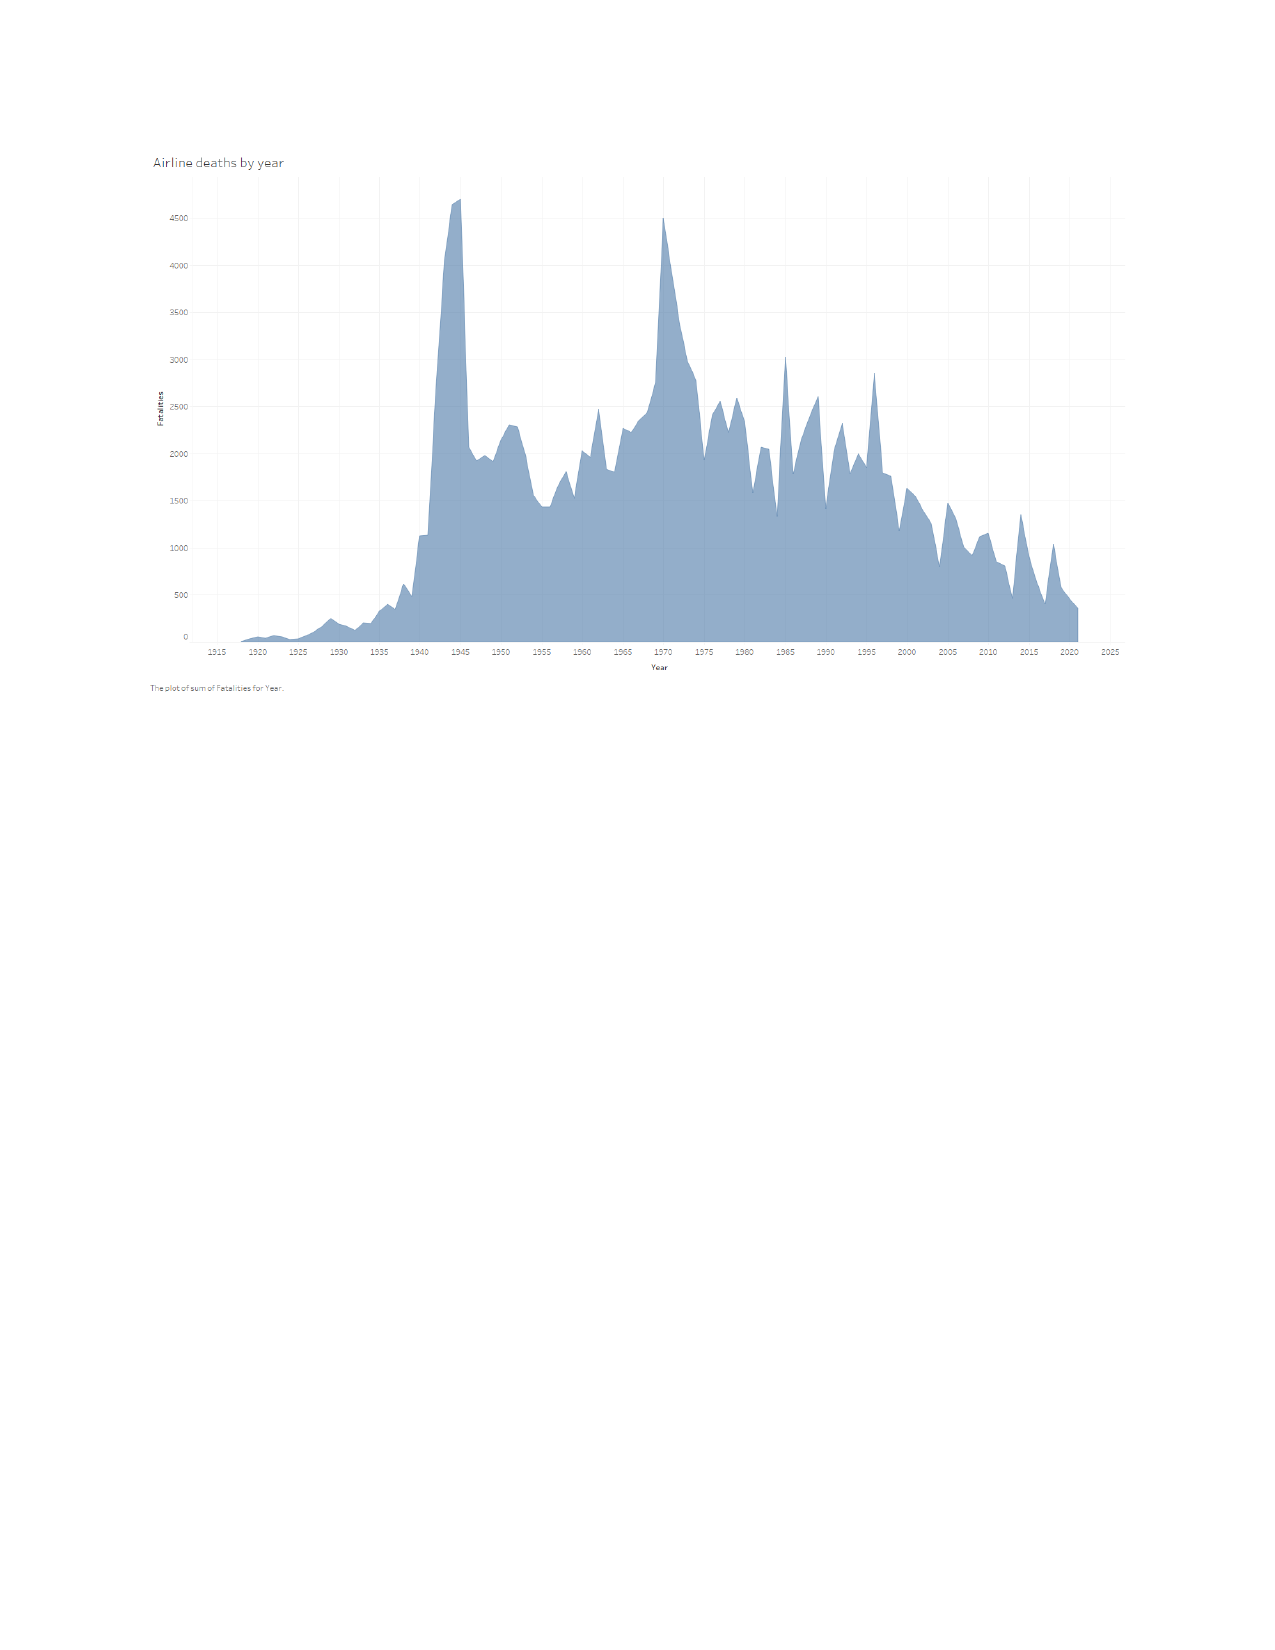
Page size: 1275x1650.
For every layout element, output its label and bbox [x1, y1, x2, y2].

picture [150, 150, 1125, 693]
